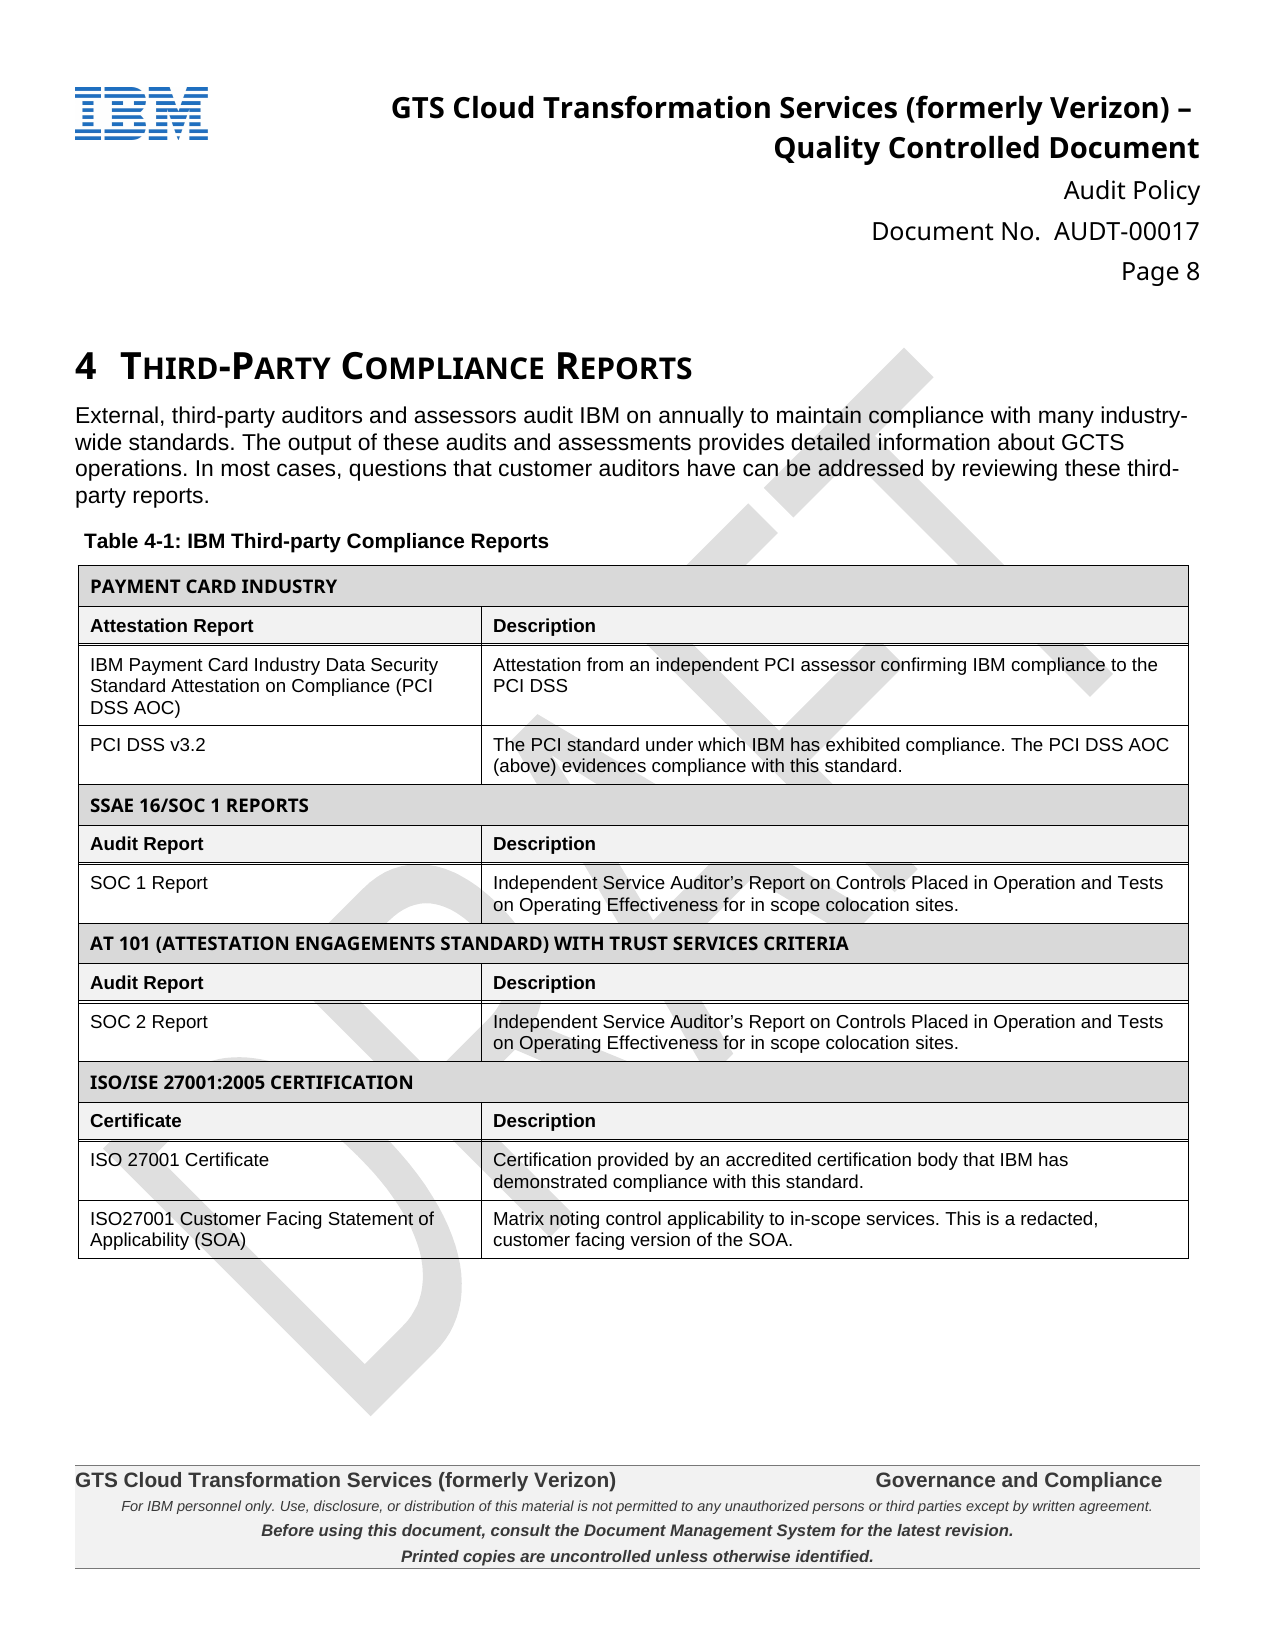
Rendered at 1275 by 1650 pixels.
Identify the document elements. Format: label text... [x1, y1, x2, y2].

table_cell PCI DSS v3.2 [79, 726, 481, 784]
title Table 4-1: IBM Third-party Compliance Reports [84, 529, 1200, 553]
subtitle Third-Party Compliance Reports [75, 339, 1200, 390]
table_cell Attestation from an independent PCI assessor confirming IBM compliance to the PCI DSS [482, 646, 1188, 725]
table_cell Description [482, 607, 1188, 643]
table_cell The PCI standard under which IBM has exhibited compliance. The PCI DSS AOC (above) evidences compliance with this standard. [482, 726, 1188, 784]
table_cell Audit Report [79, 964, 481, 1000]
table_cell SOC 1 Report [79, 865, 481, 922]
table_cell Certificate [79, 1103, 481, 1139]
table_cell IBM Payment Card Industry Data Security Standard Attestation on Compliance (PCI DSS AOC) [79, 646, 481, 725]
table_cell Certification provided by an accredited certification body that IBM has demonstrated compliance with this standard. [482, 1142, 1188, 1199]
table_cell Description [482, 1103, 1188, 1139]
table_cell Independent Service Auditor’s Report on Controls Placed in Operation and Tests on Operating Effectiveness for in scope colocation sites. [482, 1004, 1188, 1061]
table_cell ISO 27001 Certificate [79, 1142, 481, 1199]
text External, third-party auditors and assessors audit IBM on annually to maintain compliance with many industry-wide standards. The output of these audits and assessments provides detailed information about GCTS operations. In most cases, questions that customer auditors have can be addressed by reviewing these third-party reports. [75, 402, 1200, 508]
table_cell ISO27001 Customer Facing Statement of Applicability (SOA) [79, 1201, 481, 1258]
table_cell Matrix noting control applicability to in-scope services. This is a redacted, customer facing version of the SOA. [482, 1201, 1188, 1258]
picture [75, 87, 210, 140]
table_cell AT 101 (Attestation Engagements Standard) with Trust Services Criteria [79, 924, 1188, 963]
table_cell SSAE 16/SOC 1 Reports [79, 785, 1188, 825]
table_cell Attestation Report [79, 607, 481, 643]
table_cell Description [482, 826, 1188, 862]
table_cell Description [482, 964, 1188, 1000]
table_cell Audit Report [79, 826, 481, 862]
table_cell Independent Service Auditor’s Report on Controls Placed in Operation and Tests on Operating Effectiveness for in scope colocation sites. [482, 865, 1188, 922]
table_header Payment Card Industry [79, 566, 1188, 606]
table_cell ISO/ISE 27001:2005 Certification [79, 1062, 1188, 1102]
table_cell SOC 2 Report [79, 1004, 481, 1061]
